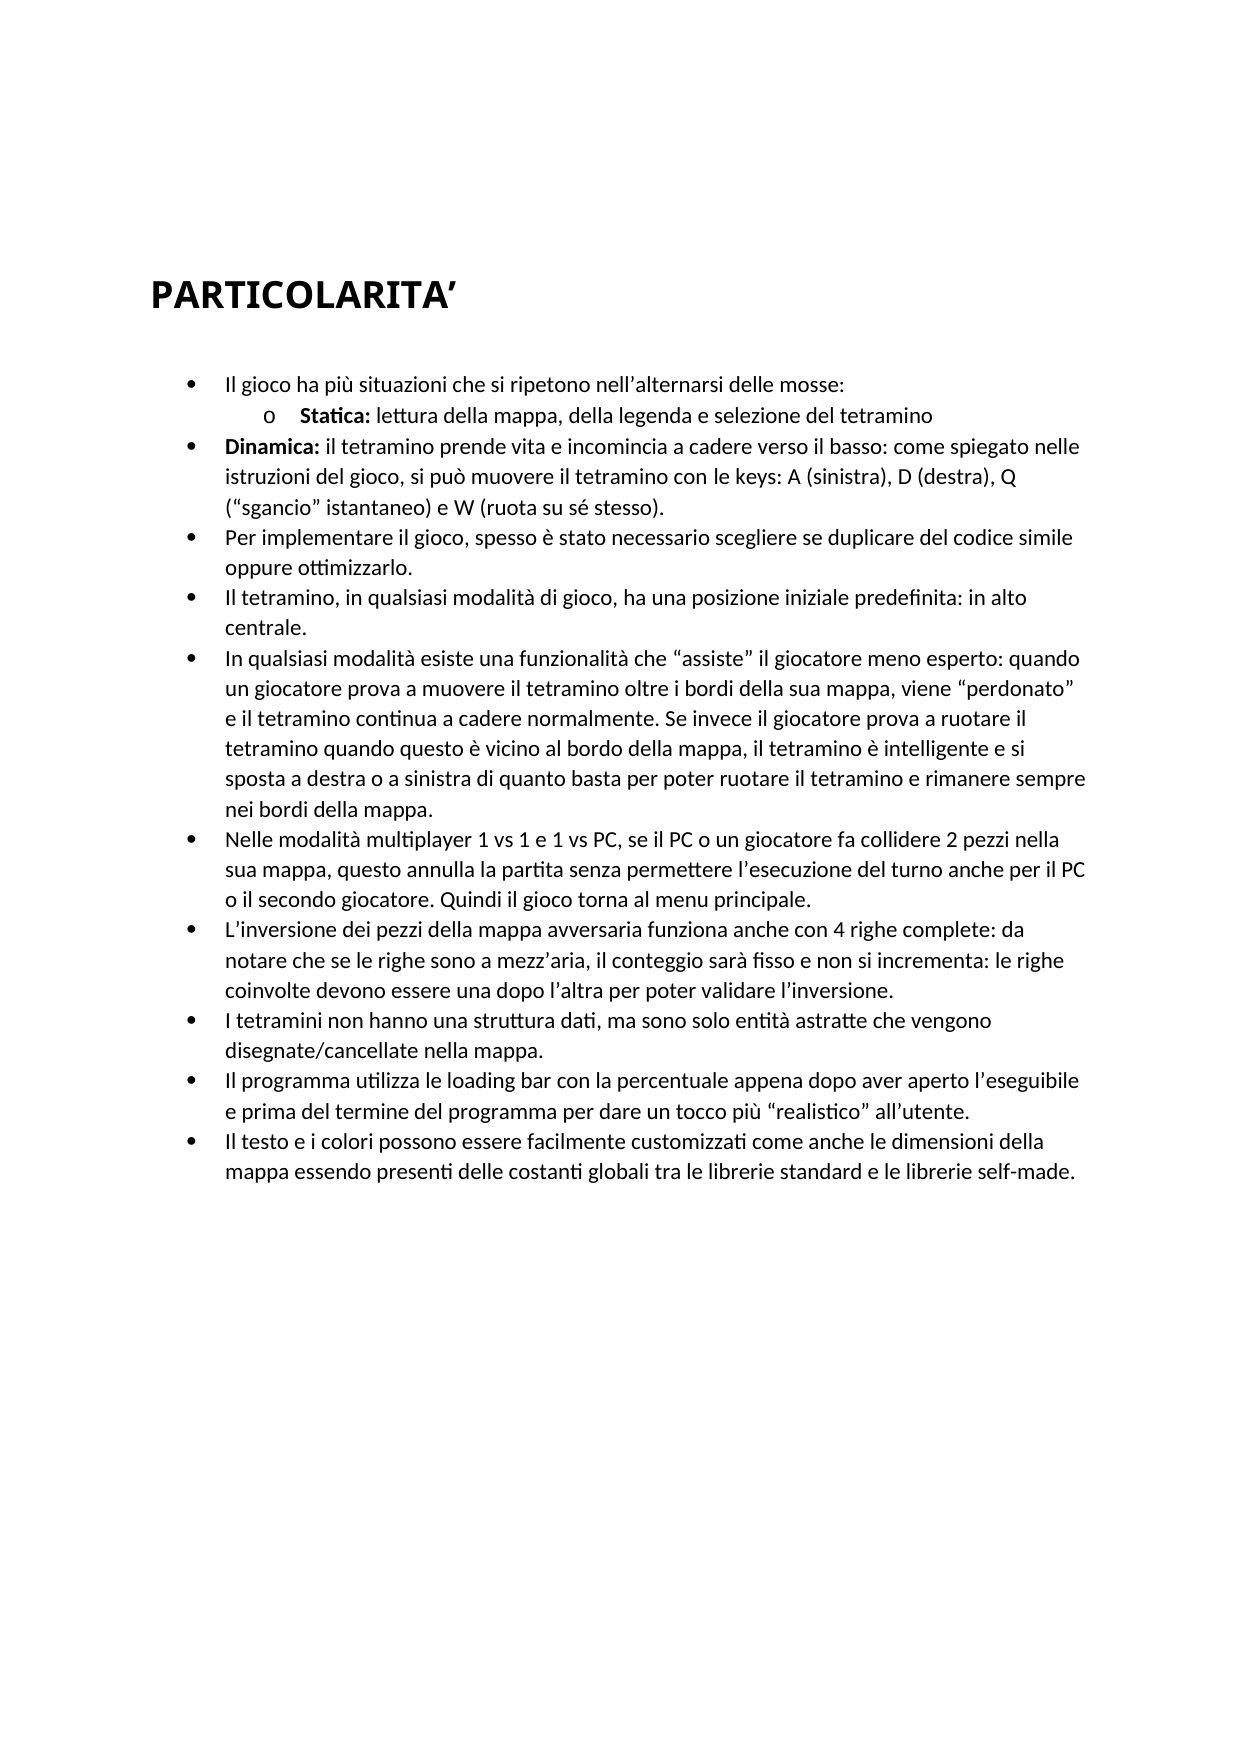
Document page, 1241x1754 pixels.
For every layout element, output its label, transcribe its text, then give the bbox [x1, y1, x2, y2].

list Nelle modalità multiplayer 1 vs 1 e 1 vs PC, se il PC o un giocatore fa collidere 2 pezzi nella sua mappa, questo annulla la partita senza permettere l’esecuzione del turno anche per il PC o il secondo giocatore. Quindi il gioco torna al menu principale. [187, 825, 1090, 913]
list Il testo e i colori possono essere facilmente customizzati come anche le dimensioni della mappa essendo presenti delle costanti globali tra le librerie standard e le librerie self-made. [187, 1127, 1090, 1185]
subtitle PARTICOLARITA’ [150, 268, 1090, 319]
list Dinamica: il tetramino prende vita e incomincia a cadere verso il basso: come spiegato nelle istruzioni del gioco, si può muovere il tetramino con le keys: A (sinistra), D (destra), Q (“sgancio” istantaneo) e W (ruota su sé stesso). [187, 432, 1090, 521]
list I tetramini non hanno una struttura dati, ma sono solo entità astratte che vengono disegnate/cancellate nella mappa. [187, 1006, 1090, 1064]
list Il gioco ha più situazioni che si ripetono nell’alternarsi delle mosse: [187, 371, 1090, 398]
list In qualsiasi modalità esiste una funzionalità che “assiste” il giocatore meno esperto: quando un giocatore prova a muovere il tetramino oltre i bordi della sua mappa, viene “perdonato” e il tetramino continua a cadere normalmente. Se invece il giocatore prova a ruotare il tetramino quando questo è vicino al bordo della mappa, il tetramino è intelligente e si sposta a destra o a sinistra di quanto basta per poter ruotare il tetramino e rimanere sempre nei bordi della mappa. [187, 644, 1090, 823]
list L’inversione dei pezzi della mappa avversaria funziona anche con 4 righe complete: da notare che se le righe sono a mezz’aria, il conteggio sarà fisso e non si incrementa: le righe coinvolte devono essere una dopo l’altra per poter validare l’inversione. [187, 916, 1090, 1004]
list Statica: lettura della mappa, della legenda e selezione del tetramino [262, 401, 1090, 430]
list Il programma utilizza le loading bar con la percentuale appena dopo aver aperto l’eseguibile e prima del termine del programma per dare un tocco più “realistico” all’utente. [187, 1067, 1090, 1125]
list Il tetramino, in qualsiasi modalità di gioco, ha una posizione iniziale predefinita: in alto centrale. [187, 583, 1090, 641]
list Per implementare il gioco, spesso è stato necessario scegliere se duplicare del codice simile oppure ottimizzarlo. [187, 523, 1090, 581]
